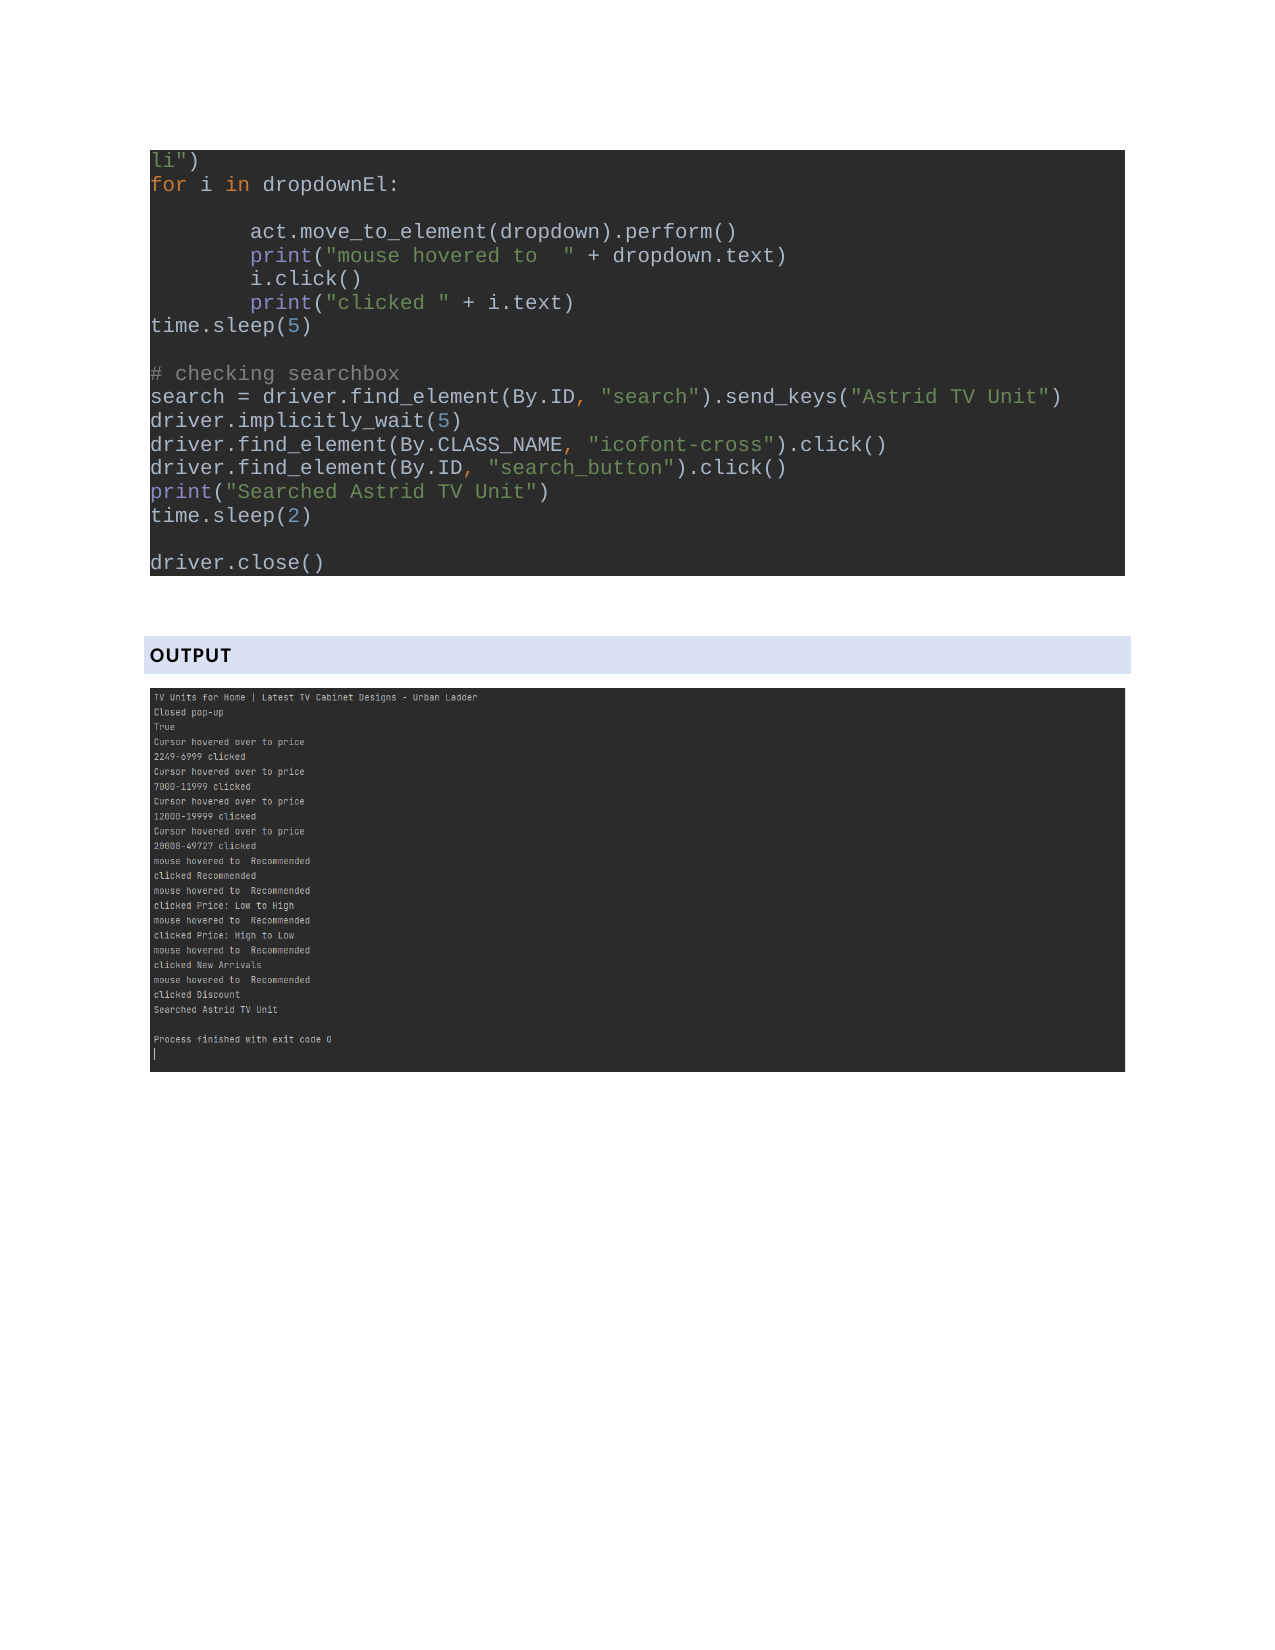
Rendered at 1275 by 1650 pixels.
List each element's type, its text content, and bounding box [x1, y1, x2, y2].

picture [150, 688, 1125, 1072]
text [150, 150, 1125, 576]
subtitle OUTPUT [150, 642, 1125, 668]
